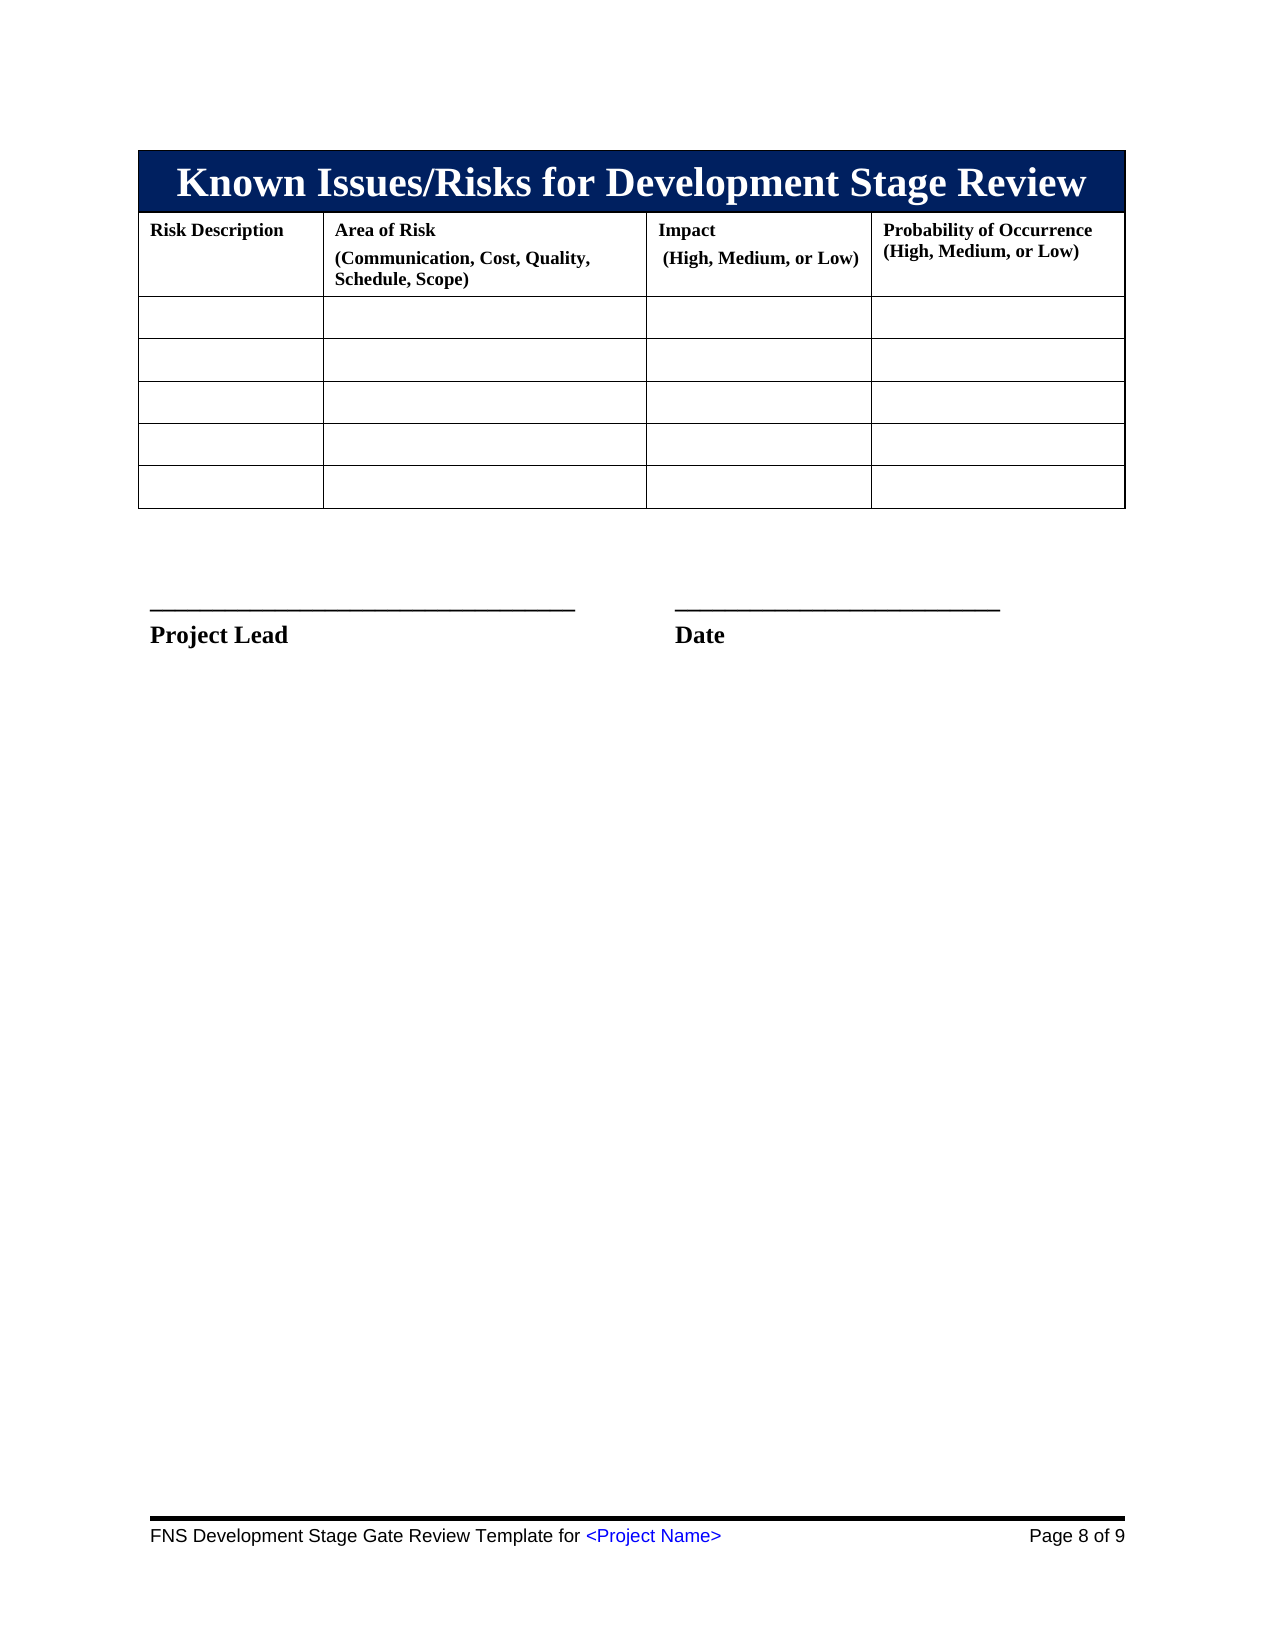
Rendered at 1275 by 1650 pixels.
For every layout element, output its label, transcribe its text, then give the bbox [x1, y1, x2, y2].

table_cell [324, 339, 646, 381]
table_cell [872, 382, 1124, 423]
table_cell [324, 382, 646, 423]
table_cell [139, 339, 323, 381]
table_cell [647, 424, 871, 465]
table_cell Area of Risk (Communication, Cost, Quality, Schedule, Scope) [324, 213, 646, 296]
table_cell [324, 297, 646, 338]
table_cell Impact (High, Medium, or Low) [647, 213, 871, 296]
table_cell [139, 466, 323, 507]
text Project Lead Date [150, 620, 1125, 648]
table_cell [872, 424, 1124, 465]
text __________________________________ __________________________ [150, 585, 1125, 613]
table_cell [872, 297, 1124, 338]
table_cell [647, 297, 871, 338]
table_cell [139, 297, 323, 338]
table_cell [647, 339, 871, 381]
table_cell [139, 382, 323, 423]
table_cell [647, 382, 871, 423]
table_cell Probability of Occurrence (High, Medium, or Low) [872, 213, 1124, 296]
table_cell [324, 424, 646, 465]
table_cell [139, 424, 323, 465]
table_cell [647, 466, 871, 507]
table_cell Risk Description [139, 213, 323, 296]
table_cell [324, 466, 646, 507]
table_cell [872, 339, 1124, 381]
table_header Known Issues/Risks for Development Stage Review [139, 151, 1124, 211]
table_cell [872, 466, 1124, 507]
